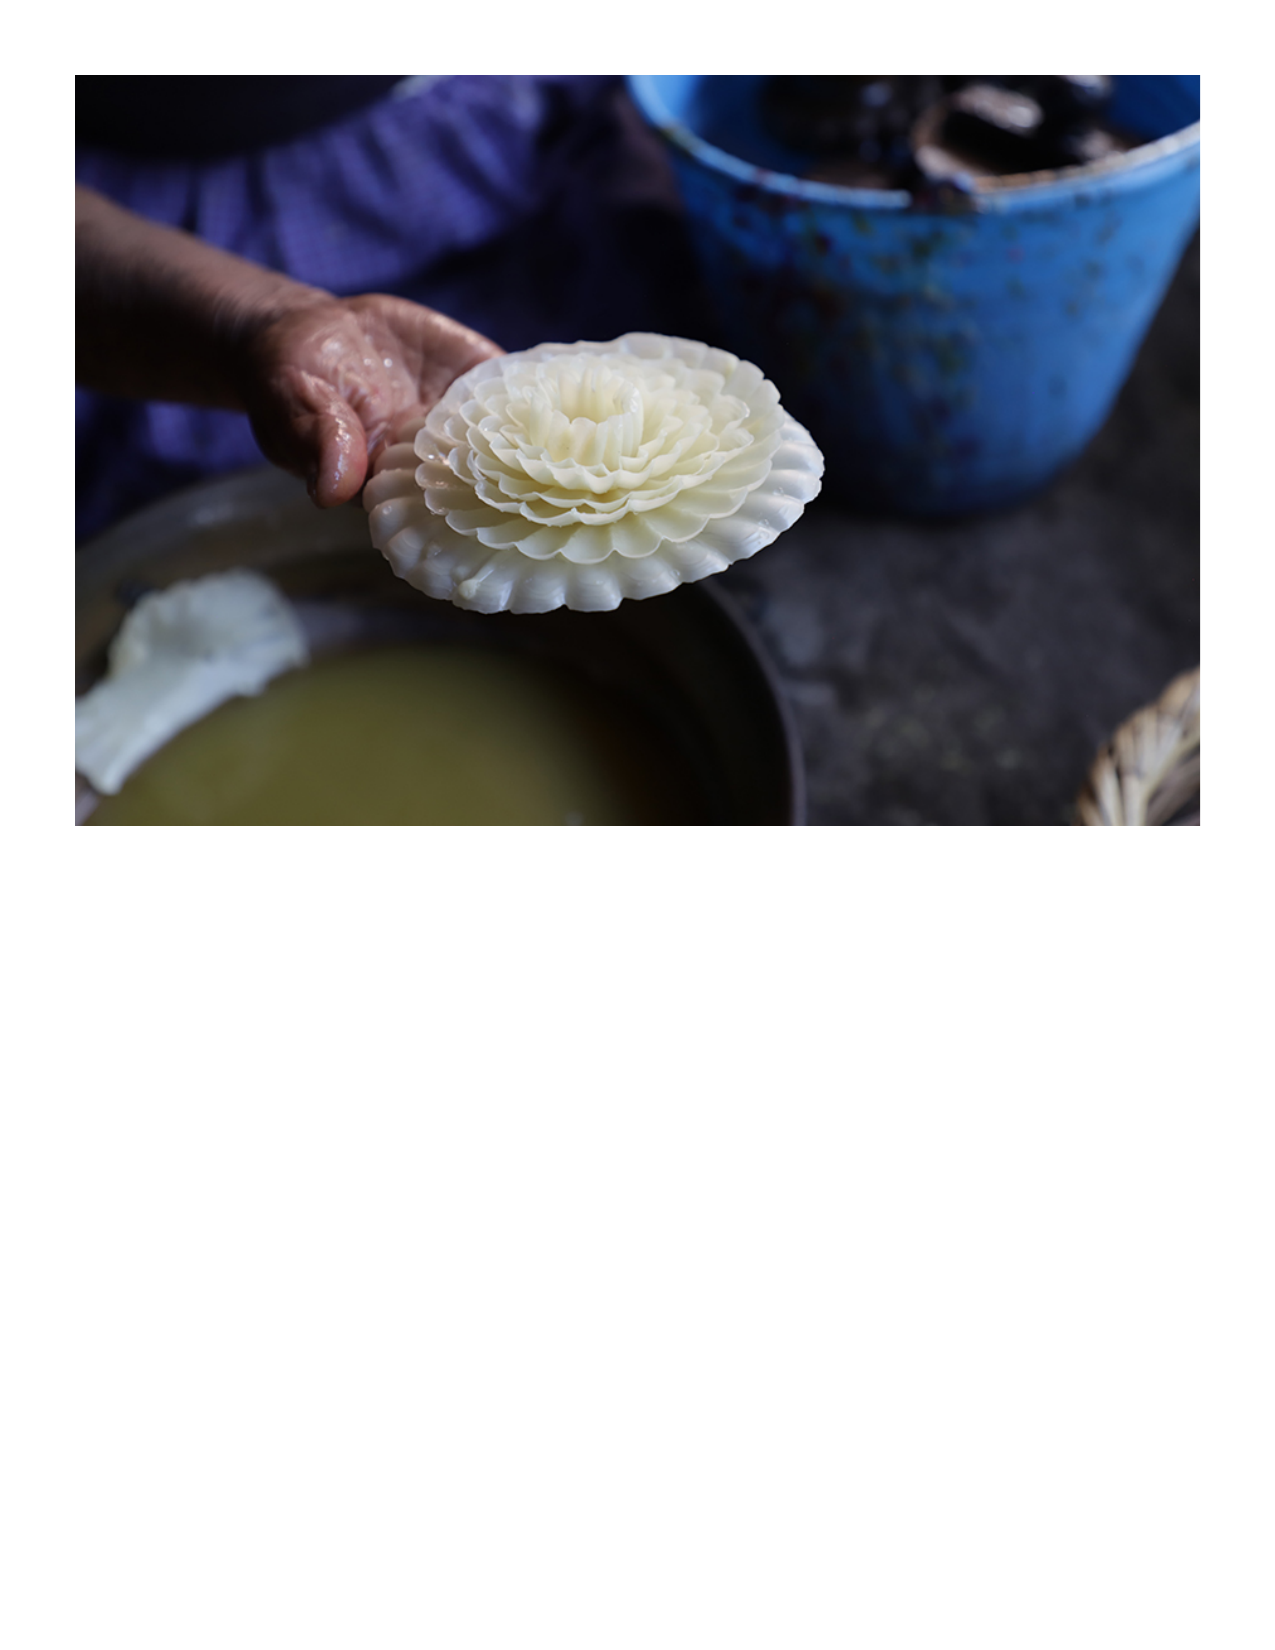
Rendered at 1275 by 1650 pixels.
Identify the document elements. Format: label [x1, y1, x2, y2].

picture [75, 75, 1200, 826]
